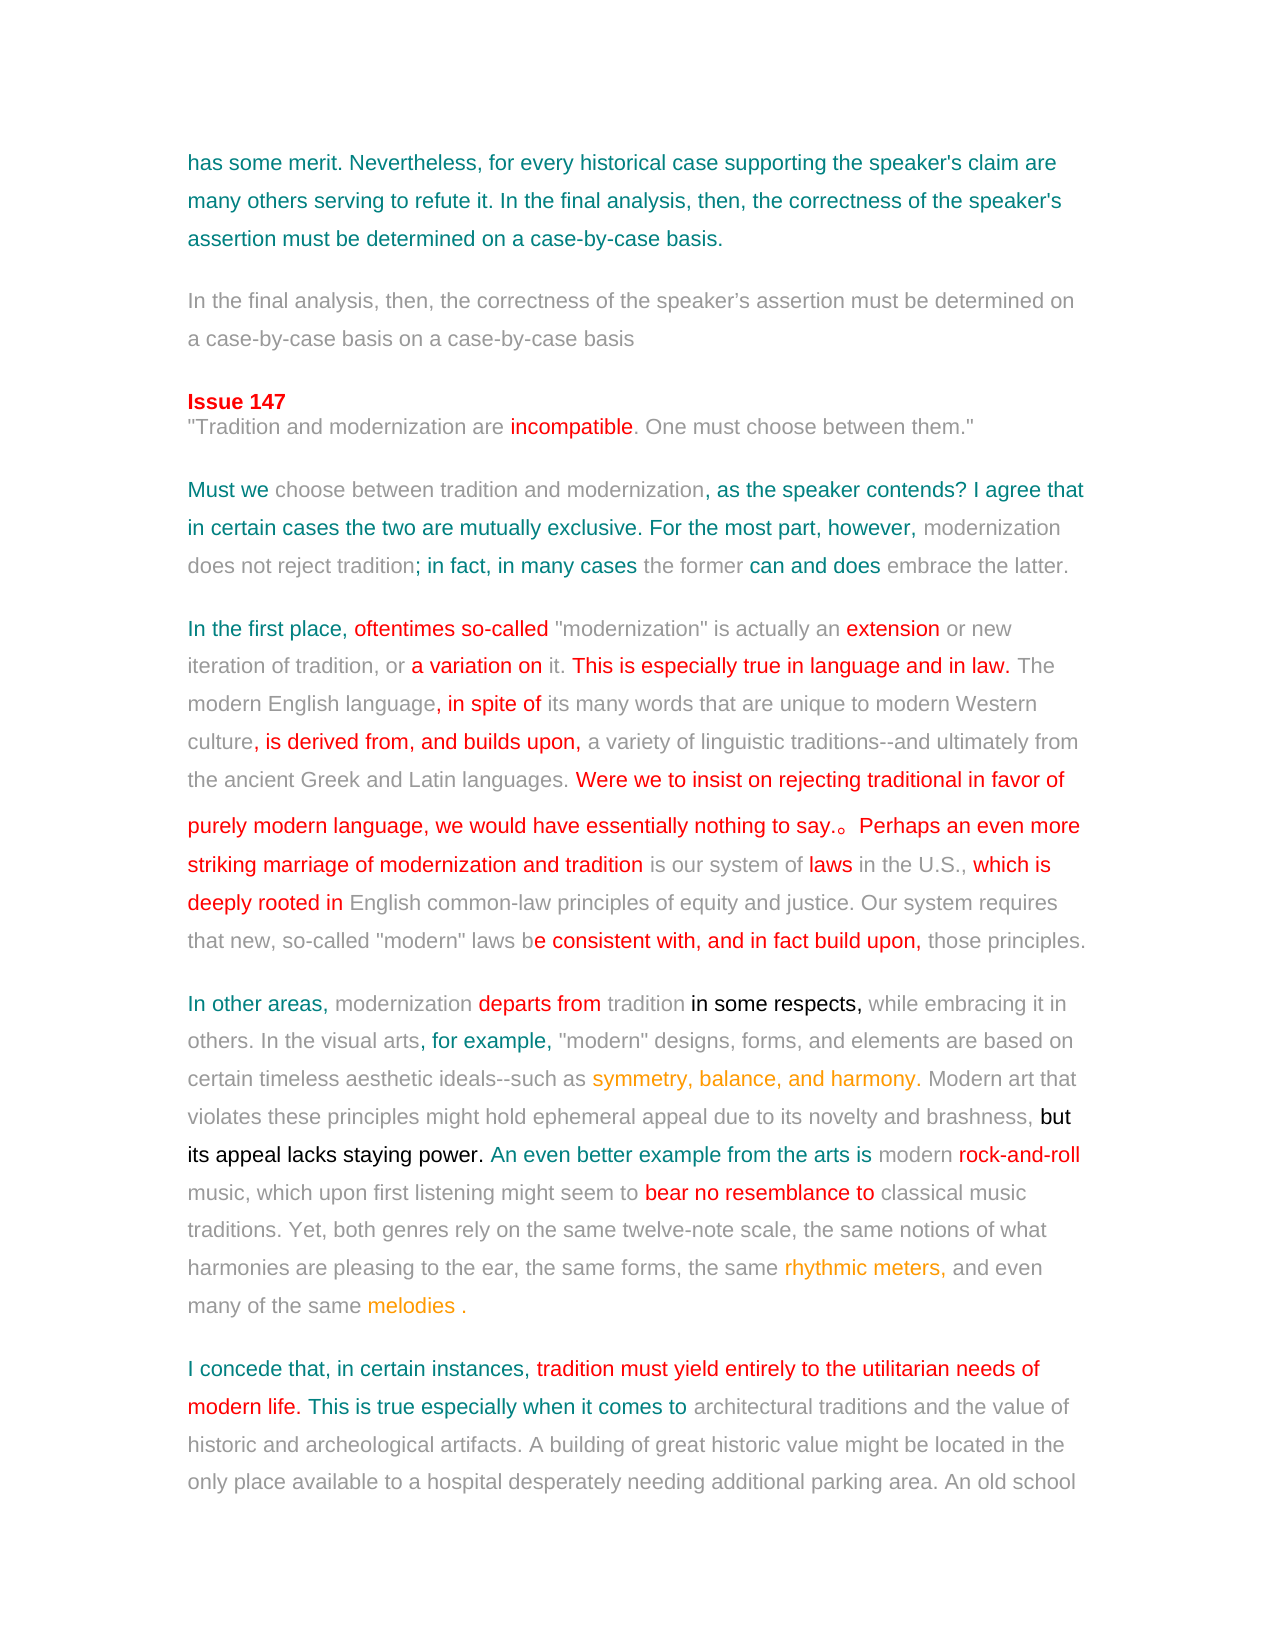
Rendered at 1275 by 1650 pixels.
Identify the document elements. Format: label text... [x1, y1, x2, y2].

text In other areas, modernization departs from tradition in some respects, while embracing it in others. In the visual arts, for example, "modern" designs, forms, and elements are based on certain timeless aesthetic ideals--such as symmetry, balance, and harmony. Modern art that violates these principles might hold ephemeral appeal due to its novelty and brashness, but its appeal lacks staying power. An even better example from the arts is modern rock-and-roll music, which upon first listening might seem to bear no resemblance to classical music traditions. Yet, both genres rely on the same twelve-note scale, the same notions of what harmonies are pleasing to the ear, the same forms, the same rhythmic meters, and even many of the same melodies . [187, 991, 1087, 1318]
subtitle Issue 147 [187, 389, 1087, 414]
text "Tradition and modernization are incompatible. One must choose between them." [187, 414, 1087, 439]
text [187, 1356, 1087, 1494]
text In the first place, oftentimes so-called "modernization" is actually an extension or new iteration of tradition, or a variation on it. This is especially true in language and in law. The modern English language, in spite of its many words that are unique to modern Western culture, is derived from, and builds upon, a variety of linguistic traditions--and ultimately from the ancient Greek and Latin languages. Were we to insist on rejecting traditional in favor of purely modern language, we would have essentially nothing to say.。Perhaps an even more striking marriage of modernization and tradition is our system of laws in the U.S., which is deeply rooted in English common-law principles of equity and justice. Our system requires that new, so-called "modern" laws be consistent with, and in fact build upon, those principles. [187, 616, 1087, 953]
text Must we choose between tradition and modernization, as the speaker contends? I agree that in certain cases the two are mutually exclusive. For the most part, however, modernization does not reject tradition; in fact, in many cases the former can and does embrace the latter. [187, 477, 1087, 578]
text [187, 150, 1087, 251]
text In the final analysis, then, the correctness of the speaker’s assertion must be determined on a case-by-case basis on a case-by-case basis [187, 288, 1087, 351]
